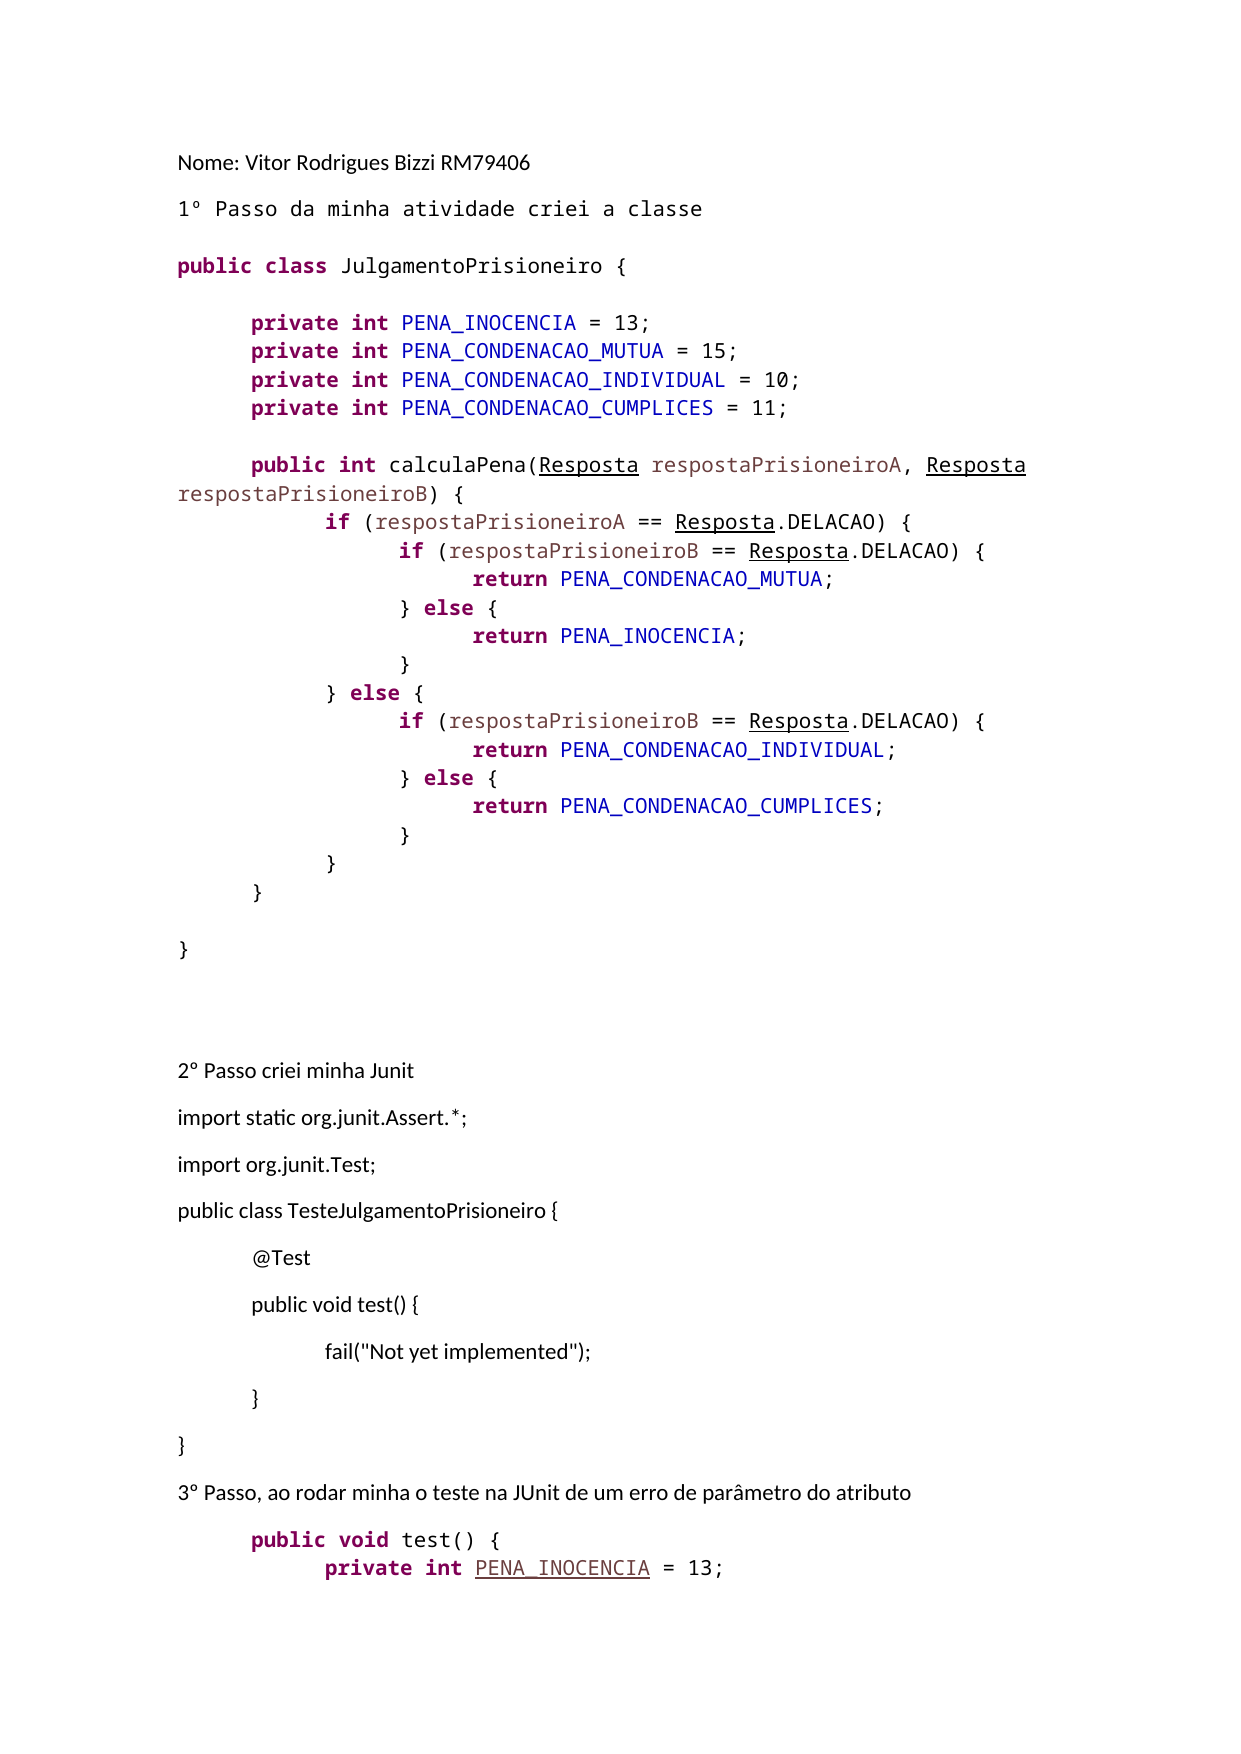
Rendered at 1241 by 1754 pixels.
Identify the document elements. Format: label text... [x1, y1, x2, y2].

text return PENA_CONDENACAO_MUTUA; [177, 564, 1063, 593]
text 2º Passo criei minha Junit [177, 1056, 1063, 1084]
text @Test [177, 1243, 1063, 1272]
text private int PENA_CONDENACAO_CUMPLICES = 11; [177, 393, 1063, 422]
text } [177, 1431, 1063, 1459]
text if (respostaPrisioneiroA == Resposta.DELACAO) { [177, 507, 1063, 536]
text } [177, 820, 1063, 848]
text public int calculaPena(Resposta respostaPrisioneiroA, Resposta respostaPrisioneiroB) { [177, 450, 1063, 507]
text return PENA_CONDENACAO_CUMPLICES; [177, 792, 1063, 820]
text 3º Passo, ao rodar minha o teste na JUnit de um erro de parâmetro do atributo [177, 1478, 1063, 1506]
text if (respostaPrisioneiroB == Resposta.DELACAO) { [177, 706, 1063, 735]
text public void test() { [177, 1290, 1063, 1318]
text } else { [177, 763, 1063, 792]
text if (respostaPrisioneiroB == Resposta.DELACAO) { [177, 536, 1063, 564]
text } [177, 1384, 1063, 1412]
text } [177, 649, 1063, 678]
text } else { [177, 678, 1063, 706]
text import org.junit.Test; [177, 1150, 1063, 1178]
text } [177, 934, 1063, 962]
text return PENA_CONDENACAO_INDIVIDUAL; [177, 735, 1063, 763]
text public class TesteJulgamentoPrisioneiro { [177, 1197, 1063, 1225]
text } else { [177, 593, 1063, 621]
text public void test() { [177, 1525, 1063, 1553]
text fail("Not yet implemented"); [177, 1337, 1063, 1365]
text } [177, 877, 1063, 905]
text private int PENA_CONDENACAO_MUTUA = 15; [177, 337, 1063, 365]
text private int PENA_CONDENACAO_INDIVIDUAL = 10; [177, 365, 1063, 393]
text public class JulgamentoPrisioneiro { [177, 251, 1063, 280]
text import static org.junit.Assert.*; [177, 1103, 1063, 1131]
text return PENA_INOCENCIA; [177, 621, 1063, 649]
text Nome: Vitor Rodrigues Bizzi RM79406 [177, 148, 1063, 176]
text private int PENA_INOCENCIA = 13; [177, 308, 1063, 337]
text private int PENA_INOCENCIA = 13; [177, 1553, 1063, 1582]
text 1º Passo da minha atividade criei a classe [177, 194, 1063, 223]
text } [177, 848, 1063, 877]
